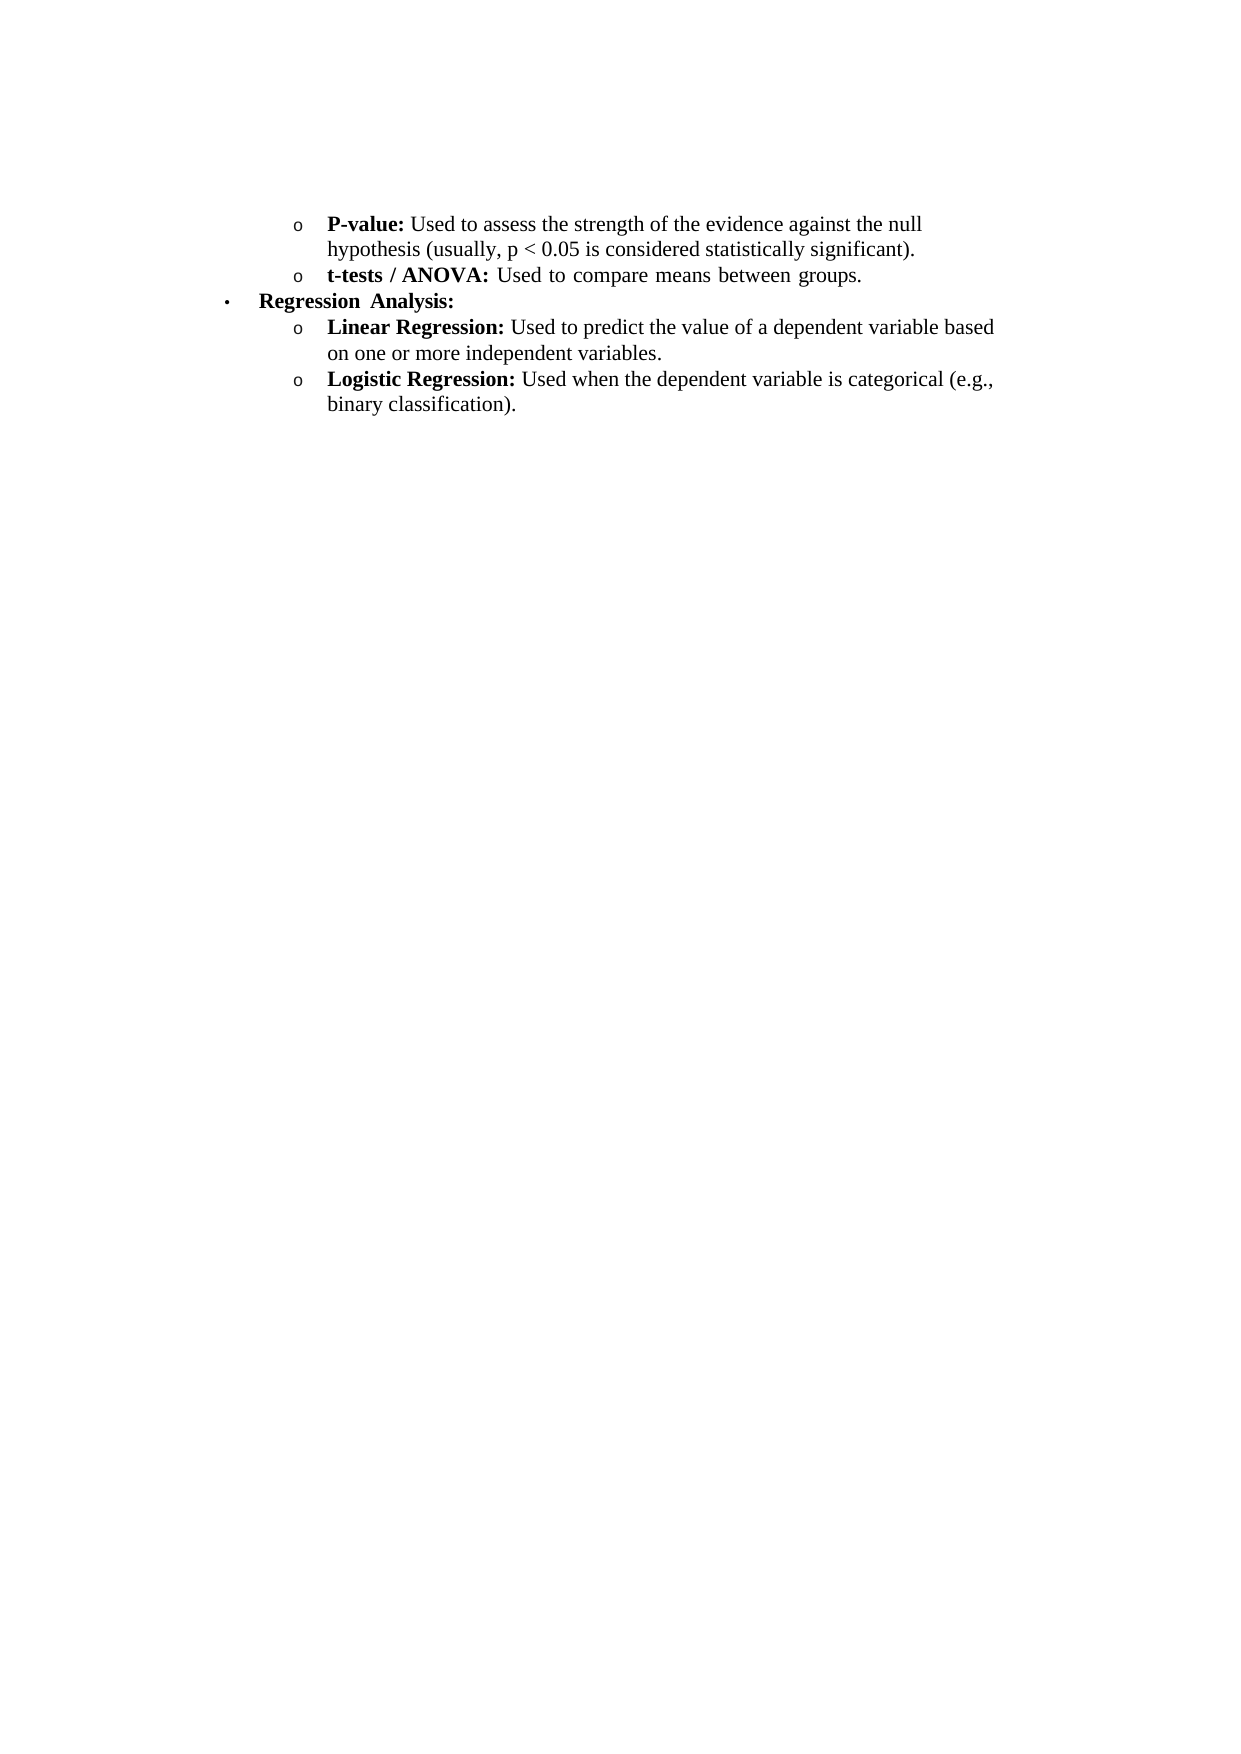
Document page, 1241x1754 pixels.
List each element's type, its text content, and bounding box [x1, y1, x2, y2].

list Linear Regression: Used to predict the value of a dependent variable based on one or more independent variables. [293, 315, 1008, 365]
list Logistic Regression: Used when the dependent variable is categorical (e.g., binary classification). [293, 367, 1007, 417]
subtitle Regression Analysis: [224, 288, 1078, 313]
list P-value: Used to assess the strength of the evidence against the null hypothesis (usually, p < 0.05 is considered statistically significant). [293, 211, 935, 262]
list t-tests / ANOVA: Used to compare means between groups. [293, 262, 1078, 288]
